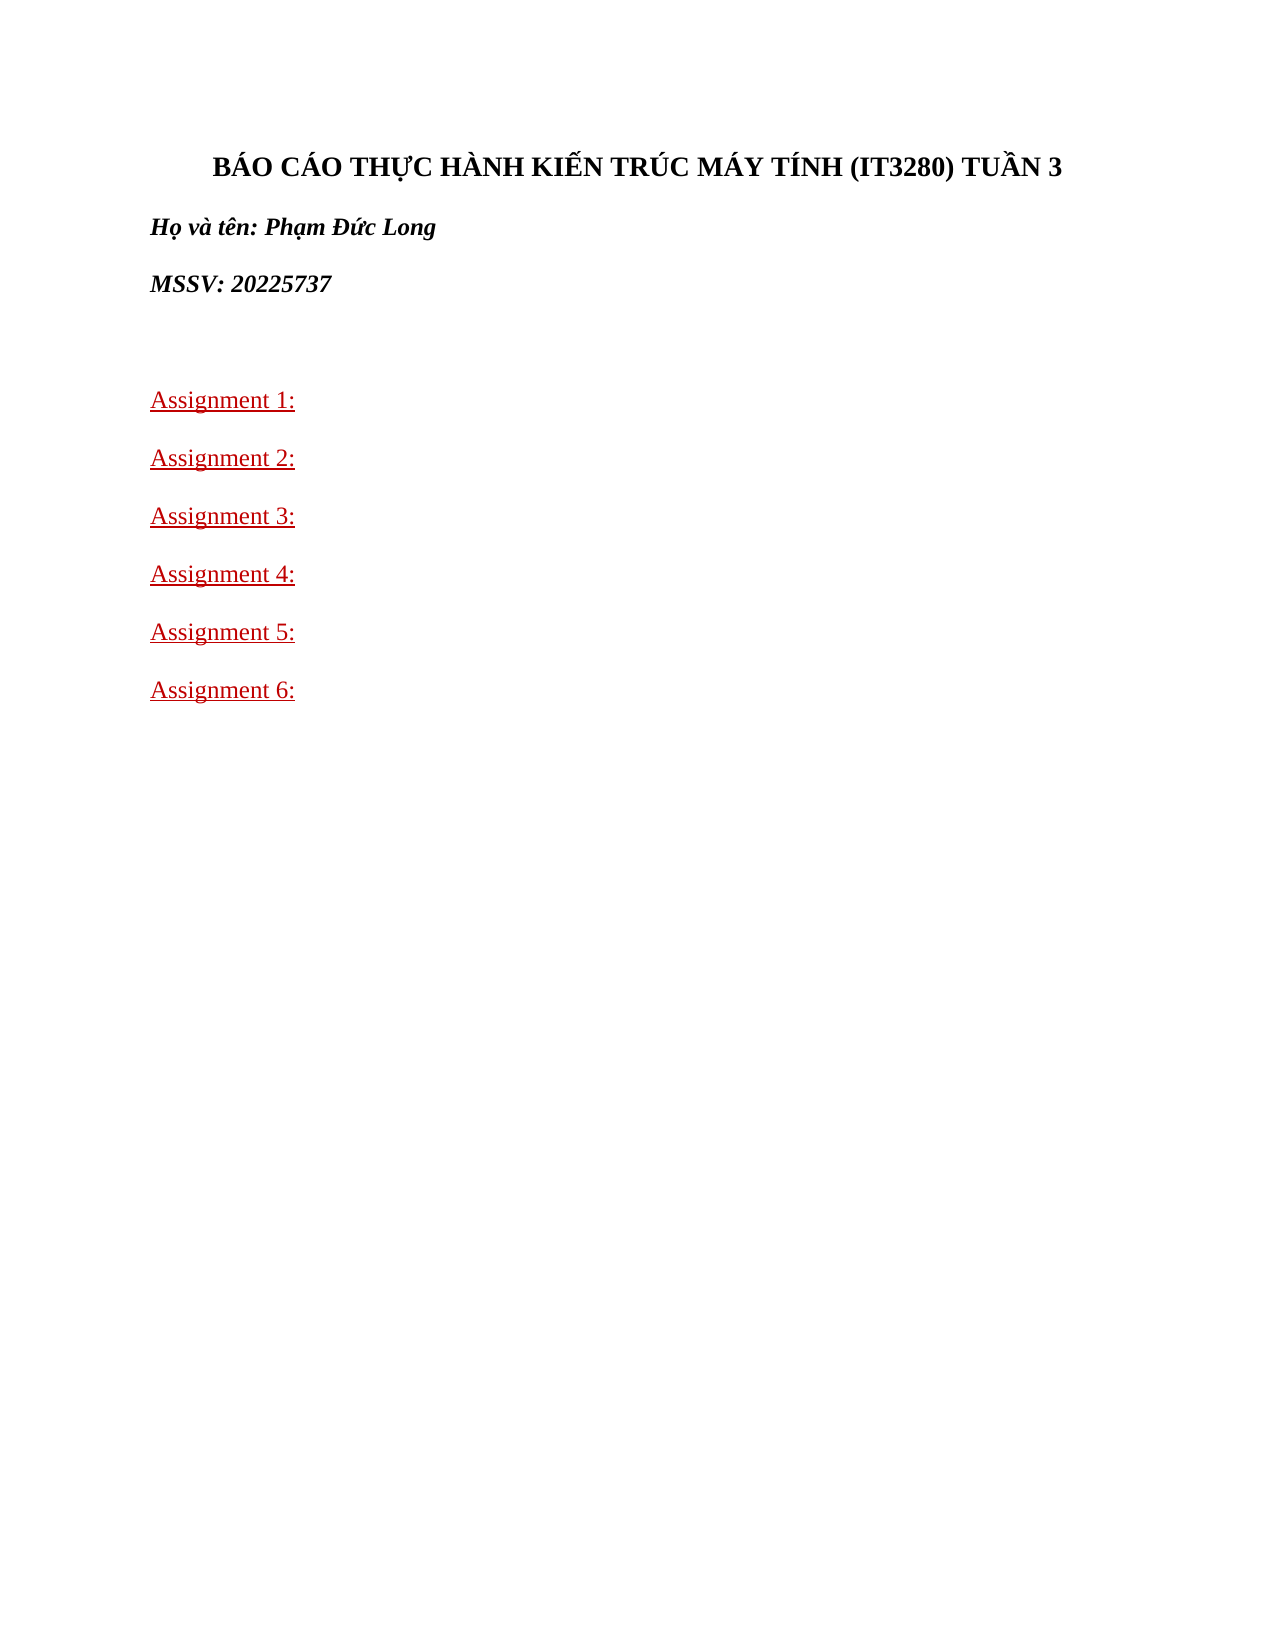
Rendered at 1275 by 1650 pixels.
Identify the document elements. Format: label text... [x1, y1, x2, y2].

text Assignment 1: [150, 385, 1125, 414]
text Assignment 3: [150, 501, 1125, 530]
text Họ và tên: Phạm Đức Long [150, 212, 1125, 240]
text Assignment 4: [150, 559, 1125, 588]
text Assignment 6: [150, 675, 1125, 704]
text MSSV: 20225737 [150, 269, 1125, 298]
text BÁO CÁO THỰC HÀNH KIẾN TRÚC MÁY TÍNH (IT3280) TUẦN 3 [150, 150, 1125, 182]
text Assignment 2: [150, 443, 1125, 472]
text Assignment 5: [150, 617, 1125, 646]
